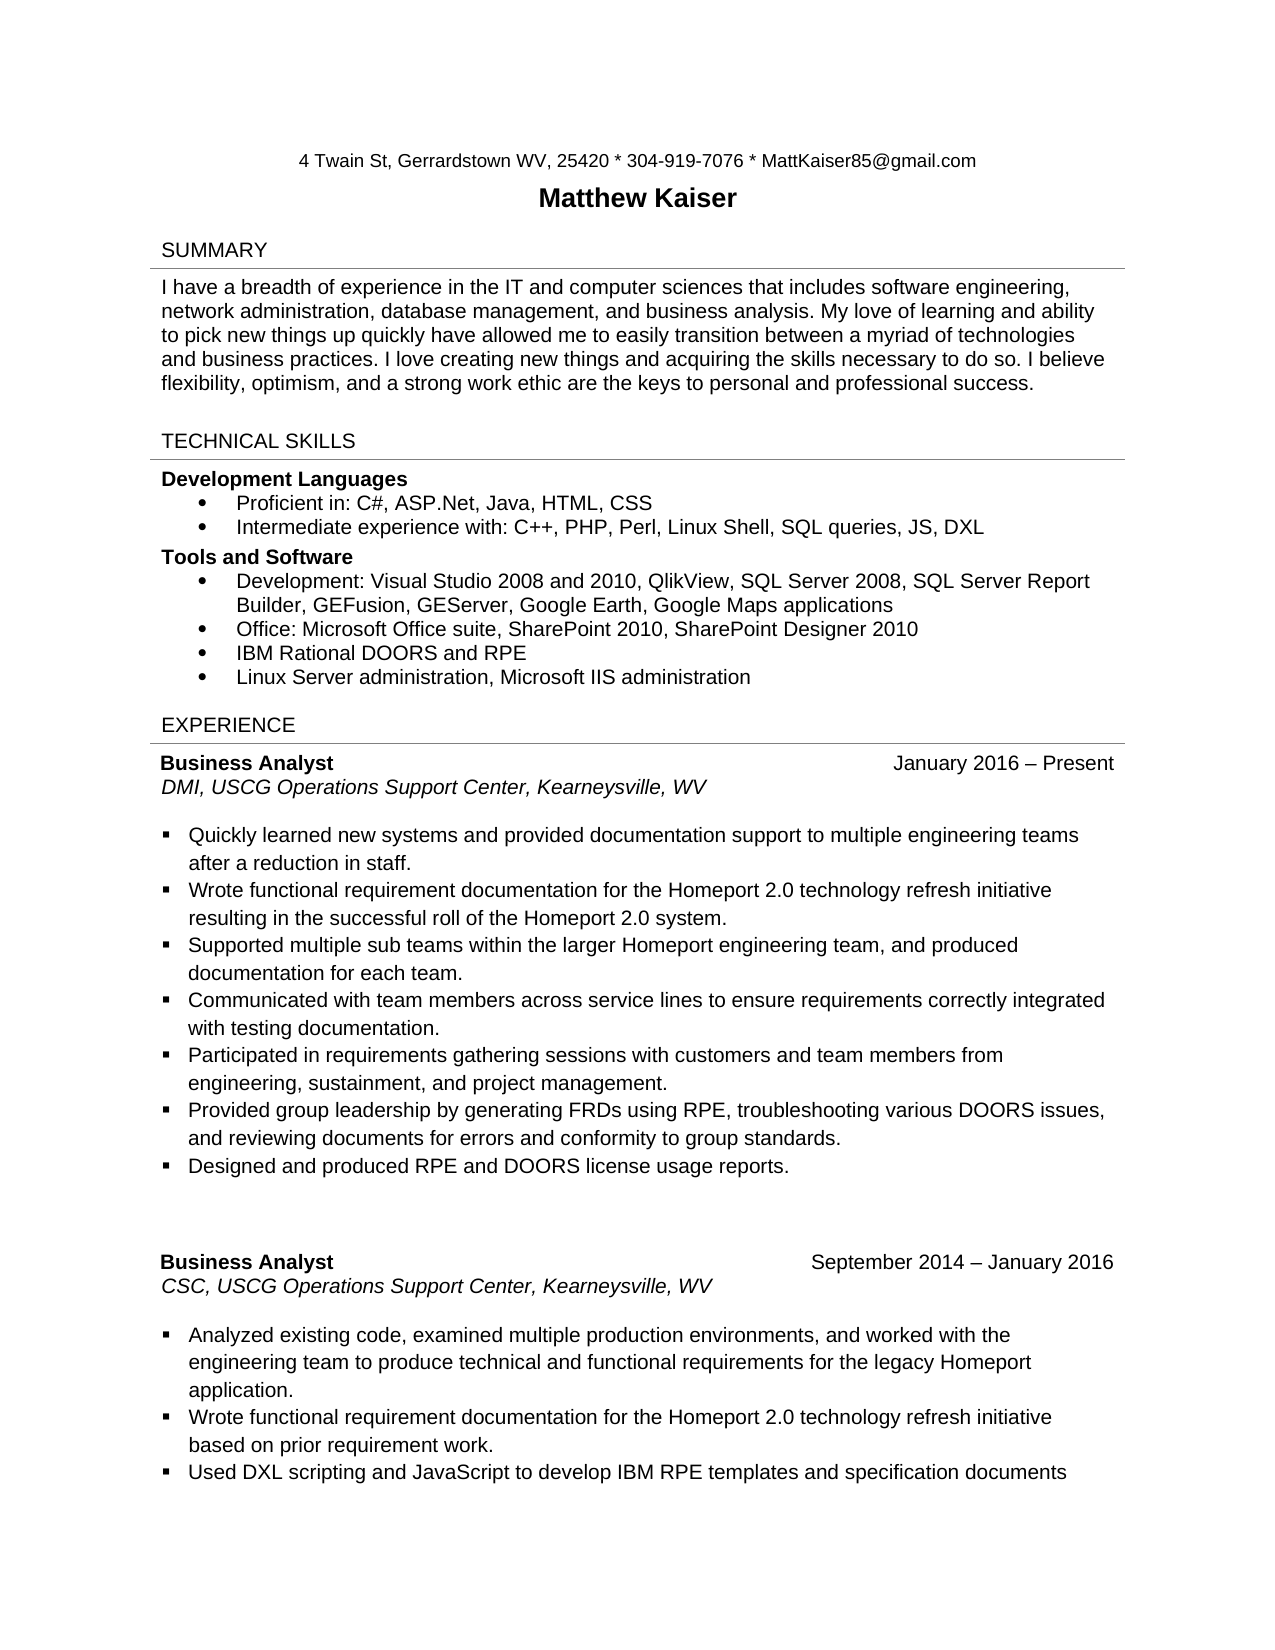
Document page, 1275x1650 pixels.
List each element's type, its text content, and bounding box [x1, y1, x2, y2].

table_header 4 Twain St, Gerrardstown WV, 25420 * 304-919-7076 * MattKaiser85@gmail.com Matthew Kaiser [150, 150, 1125, 237]
table_cell EXPERIENCE [150, 713, 1125, 743]
table_cell TECHNICAL SKILLS [150, 429, 1125, 459]
table_cell Development Languages Proficient in: C#, ASP.Net, Java, HTML, CSS Intermediate experience with: C++, PHP, Perl, Linux Shell, SQL queries, JS, DXL Tools and Software Development: Visual Studio 2008 and 2010, QlikView, SQL Server 2008, SQL Server Report Builder, GEFusion, GEServer, Google Earth, Google Maps applications Office: Microsoft Office suite, SharePoint 2010, SharePoint Designer 2010 IBM Rational DOORS and RPE Linux Server administration, Microsoft IIS administration [150, 460, 1125, 713]
table_cell SUMMARY [150, 238, 1125, 268]
table_cell I have a breadth of experience in the IT and computer sciences that includes software engineering, network administration, database management, and business analysis. My love of learning and ability to pick new things up quickly have allowed me to easily transition between a myriad of technologies and business practices. I love creating new things and acquiring the skills necessary to do so. I believe flexibility, optimism, and a strong work ethic are the keys to personal and professional success. [150, 269, 1125, 429]
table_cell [150, 744, 1125, 1484]
